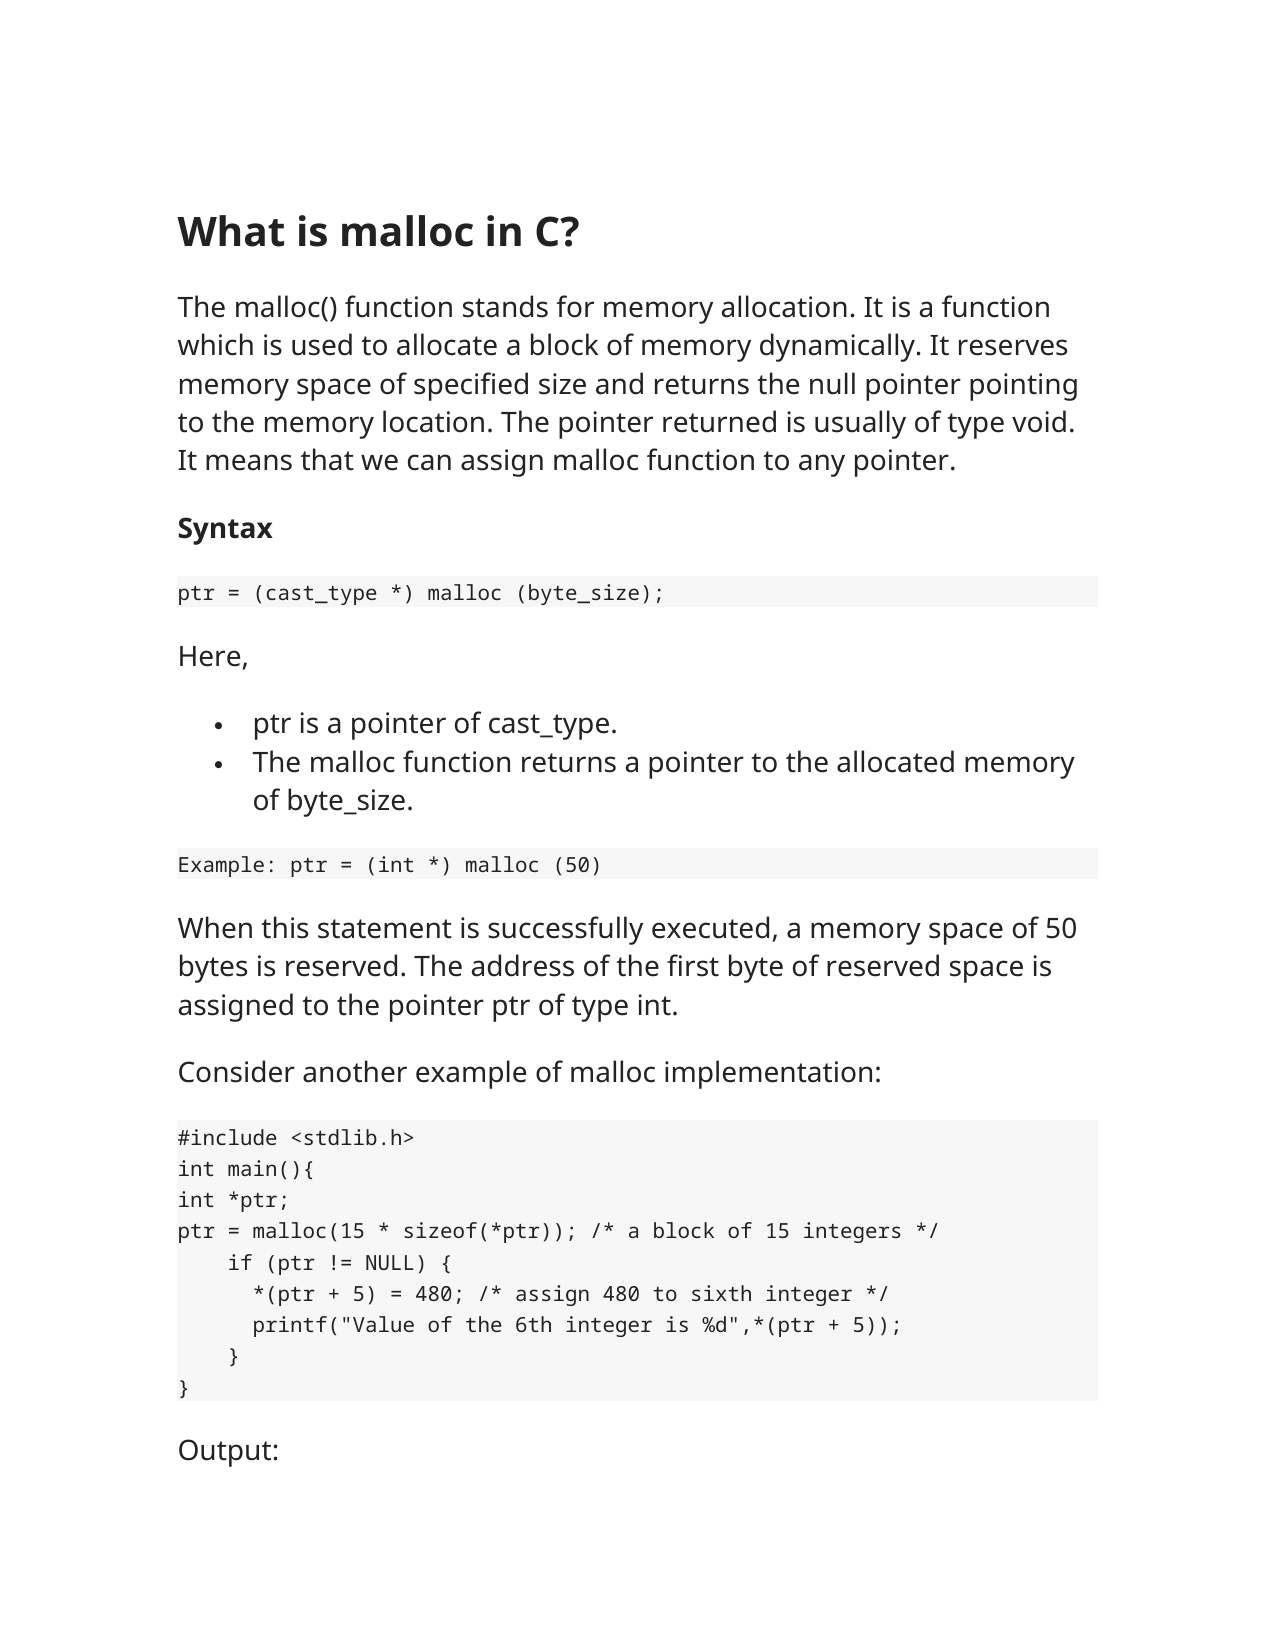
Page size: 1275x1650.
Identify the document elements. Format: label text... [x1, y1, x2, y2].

text Output: [177, 1430, 1098, 1469]
list ptr is a pointer of cast_type. [215, 704, 1098, 742]
text Syntax [177, 508, 1098, 547]
text } [177, 1339, 1098, 1370]
text Here, [177, 636, 1098, 674]
text if (ptr != NULL) { [177, 1245, 1098, 1276]
text ptr = malloc(15 * sizeof(*ptr)); /* a block of 15 integers */ [177, 1214, 1098, 1245]
text } [177, 1370, 1098, 1401]
text #include <stdlib.h> [177, 1120, 1098, 1151]
text ptr = (cast_type *) malloc (byte_size); [177, 576, 1098, 607]
text *(ptr + 5) = 480; /* assign 480 to sixth integer */ [177, 1276, 1098, 1307]
text Consider another example of malloc implementation: [177, 1052, 1098, 1091]
text What is malloc in C? [177, 148, 1098, 258]
text The malloc() function stands for memory allocation. It is a function which is used to allocate a block of memory dynamically. It reserves memory space of specified size and returns the null pointer pointing to the memory location. The pointer returned is usually of type void. It means that we can assign malloc function to any pointer. [177, 287, 1098, 479]
text Example: ptr = (int *) malloc (50) [177, 848, 1098, 879]
text int *ptr; [177, 1182, 1098, 1214]
text When this statement is successfully executed, a memory space of 50 bytes is reserved. The address of the first byte of reserved space is assigned to the pointer ptr of type int. [177, 908, 1098, 1023]
list The malloc function returns a pointer to the allocated memory of byte_size. [215, 742, 1098, 819]
text printf("Value of the 6th integer is %d",*(ptr + 5)); [177, 1307, 1098, 1339]
text int main(){ [177, 1151, 1098, 1182]
